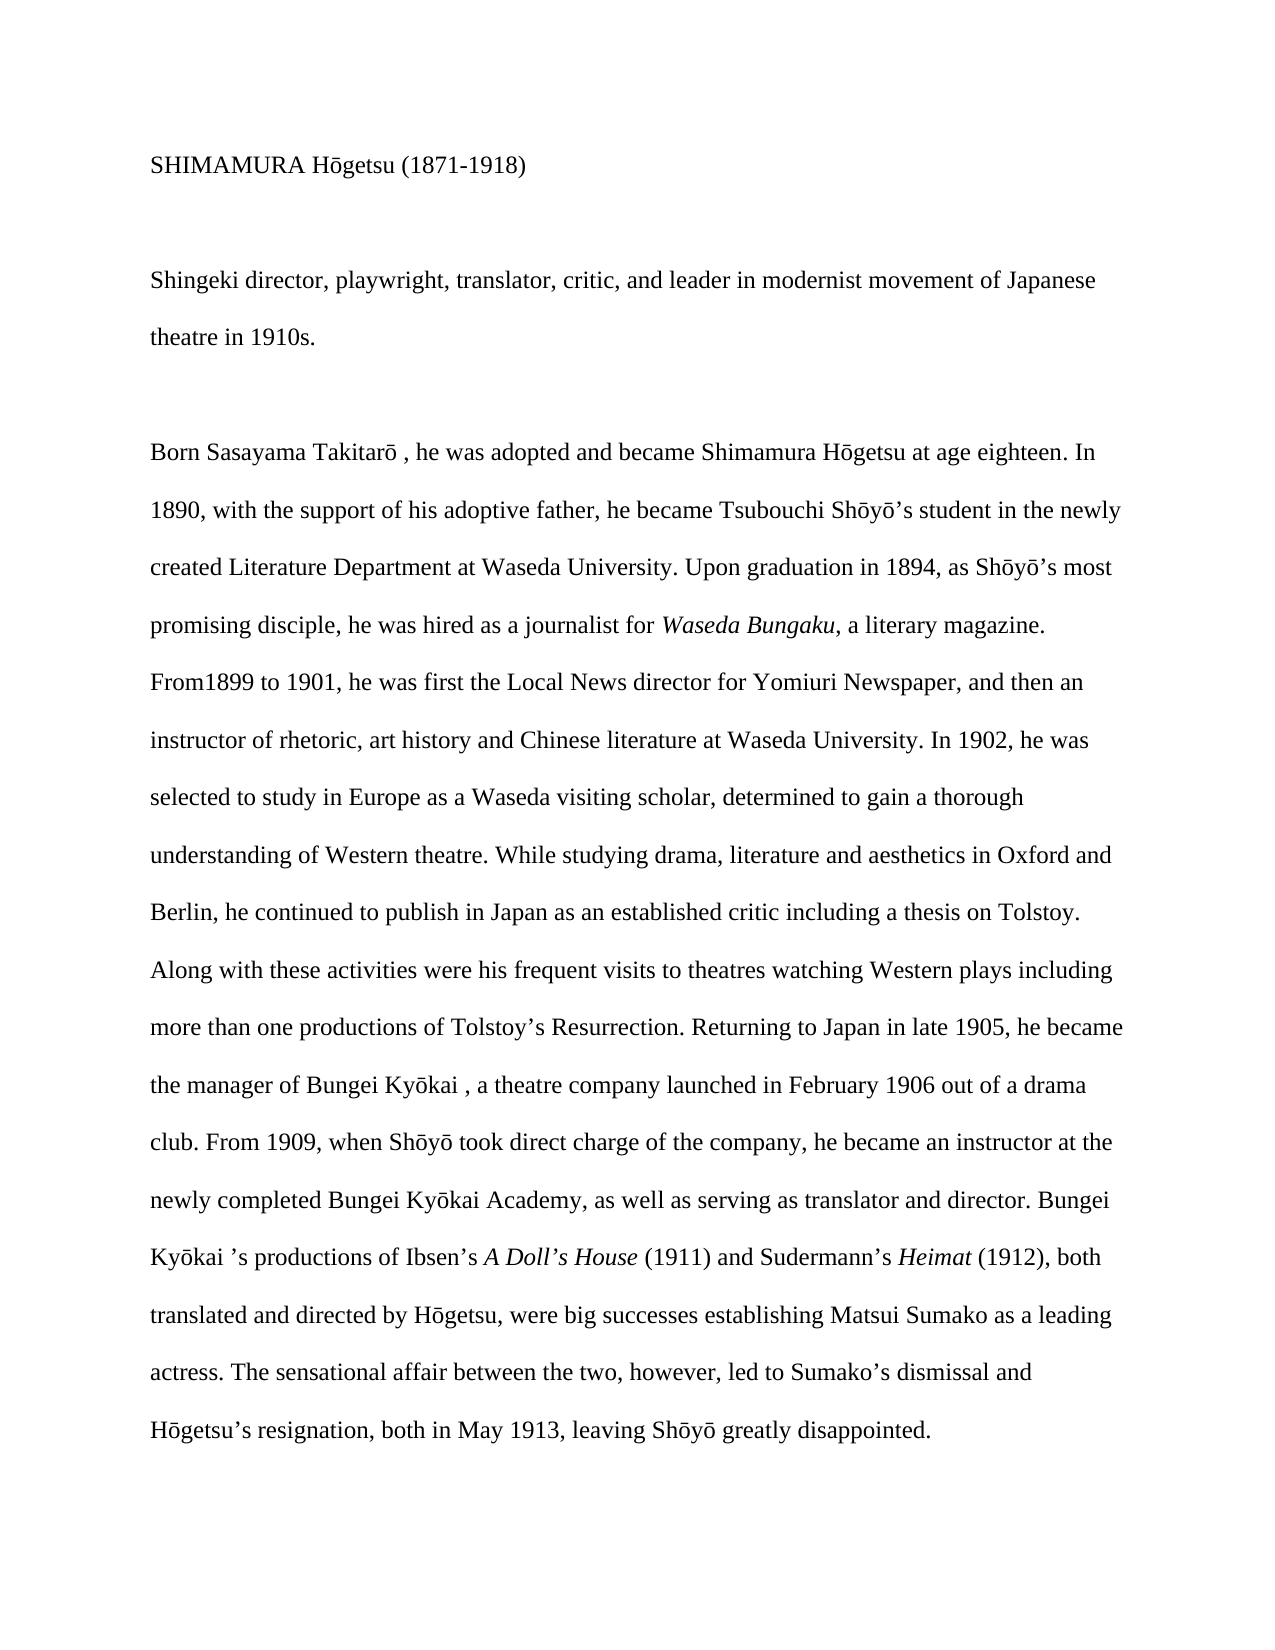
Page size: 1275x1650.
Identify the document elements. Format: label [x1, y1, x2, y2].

text [150, 150, 1125, 1444]
